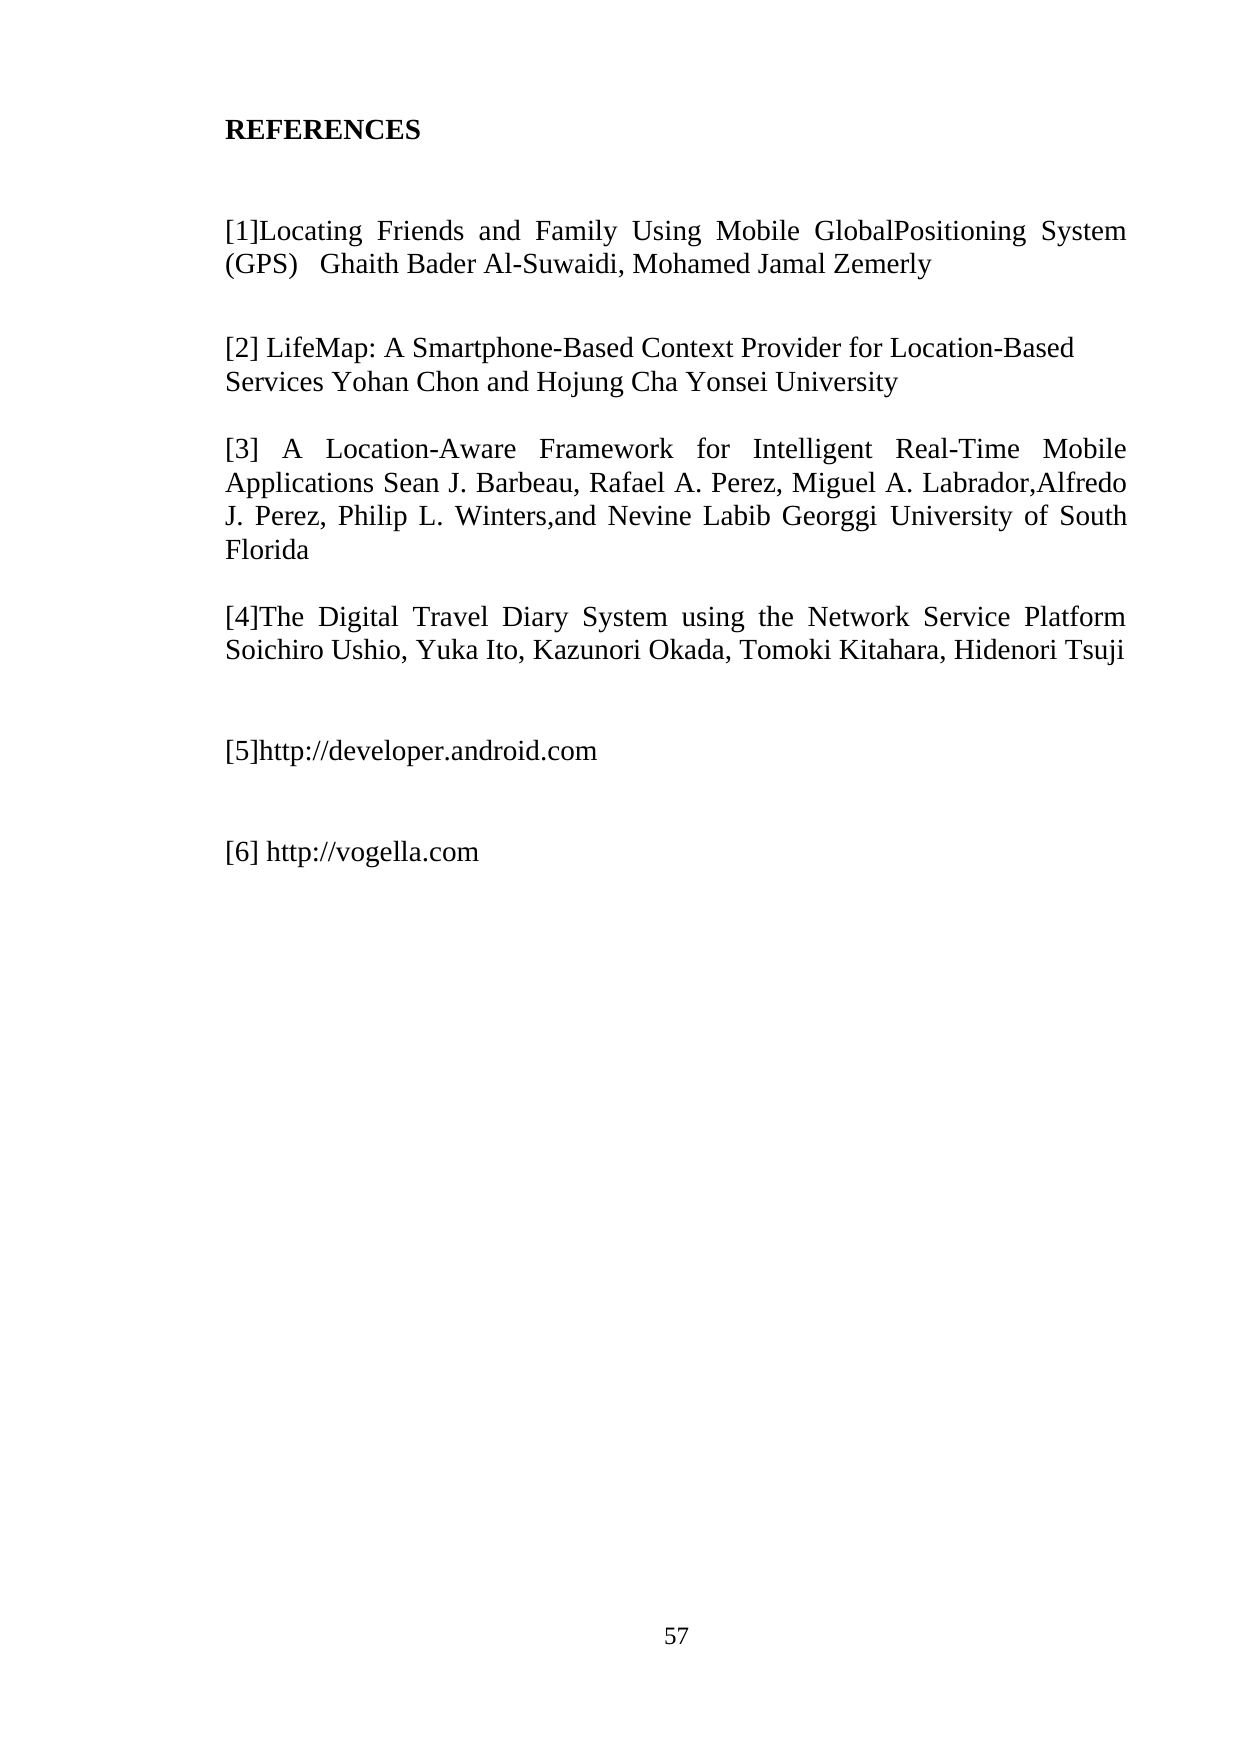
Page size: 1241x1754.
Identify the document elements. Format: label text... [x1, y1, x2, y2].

text [3] A Location-Aware Framework for Intelligent Real-Time Mobile Applications Sean J. Barbeau, Rafael A. Perez, Miguel A. Labrador,Alfredo J. Perez, Philip L. Winters,and Nevine Labib Georggi University of South Florida [225, 431, 1128, 565]
text [6] http://vogella.com [225, 834, 1128, 867]
text REFERENCES [225, 112, 1128, 146]
text [2] LifeMap: A Smartphone-Based Context Provider for Location-Based [225, 331, 1128, 364]
text [5]http://developer.android.com [225, 733, 1128, 767]
text [4]The Digital Travel Diary System using the Network Service Platform Soichiro Ushio, Yuka Ito, Kazunori Okada, Tomoki Kitahara, Hidenori Tsuji [225, 599, 1128, 666]
text [1]Locating Friends and Family Using Mobile GlobalPositioning System (GPS) Ghaith Bader Al-Suwaidi, Mohamed Jamal Zemerly [225, 213, 1128, 280]
text Services Yohan Chon and Hojung Cha Yonsei University [225, 364, 1128, 398]
